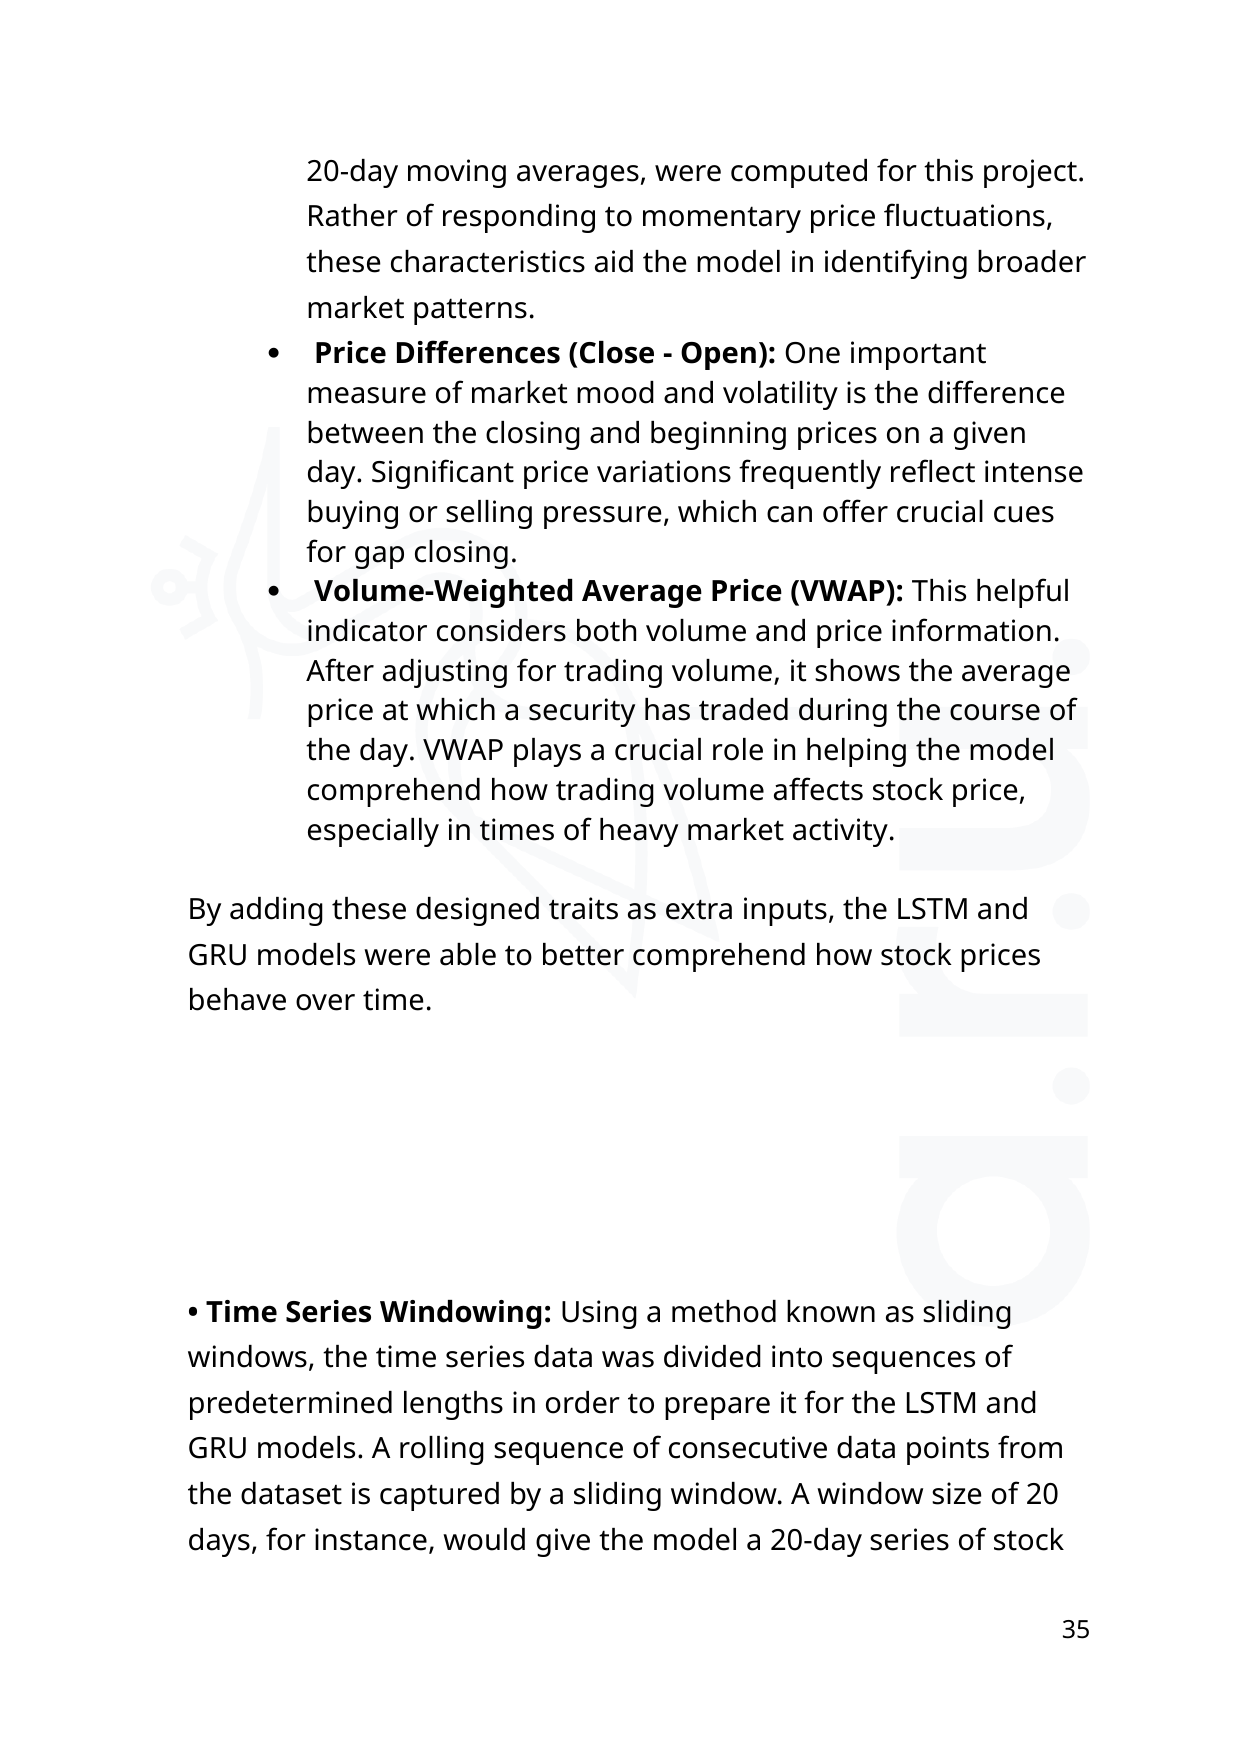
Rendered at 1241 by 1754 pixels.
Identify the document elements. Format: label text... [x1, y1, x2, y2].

list Price Differences (Close - Open): One important measure of market mood and volatility is the difference between the closing and beginning prices on a given day. Significant price variations frequently reflect intense buying or selling pressure, which can offer crucial cues for gap closing. [269, 332, 1090, 571]
picture [150, 427, 1090, 1327]
text By adding these designed traits as extra inputs, the LSTM and GRU models were able to better comprehend how stock prices behave over time. [187, 888, 1090, 1019]
list Volume-Weighted Average Price (VWAP): This helpful indicator considers both volume and price information. After adjusting for trading volume, it shows the average price at which a security has traded during the course of the day. VWAP plays a crucial role in helping the model comprehend how trading volume affects stock price, especially in times of heavy market activity. [269, 571, 1090, 848]
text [187, 1291, 1090, 1559]
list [269, 150, 1090, 327]
